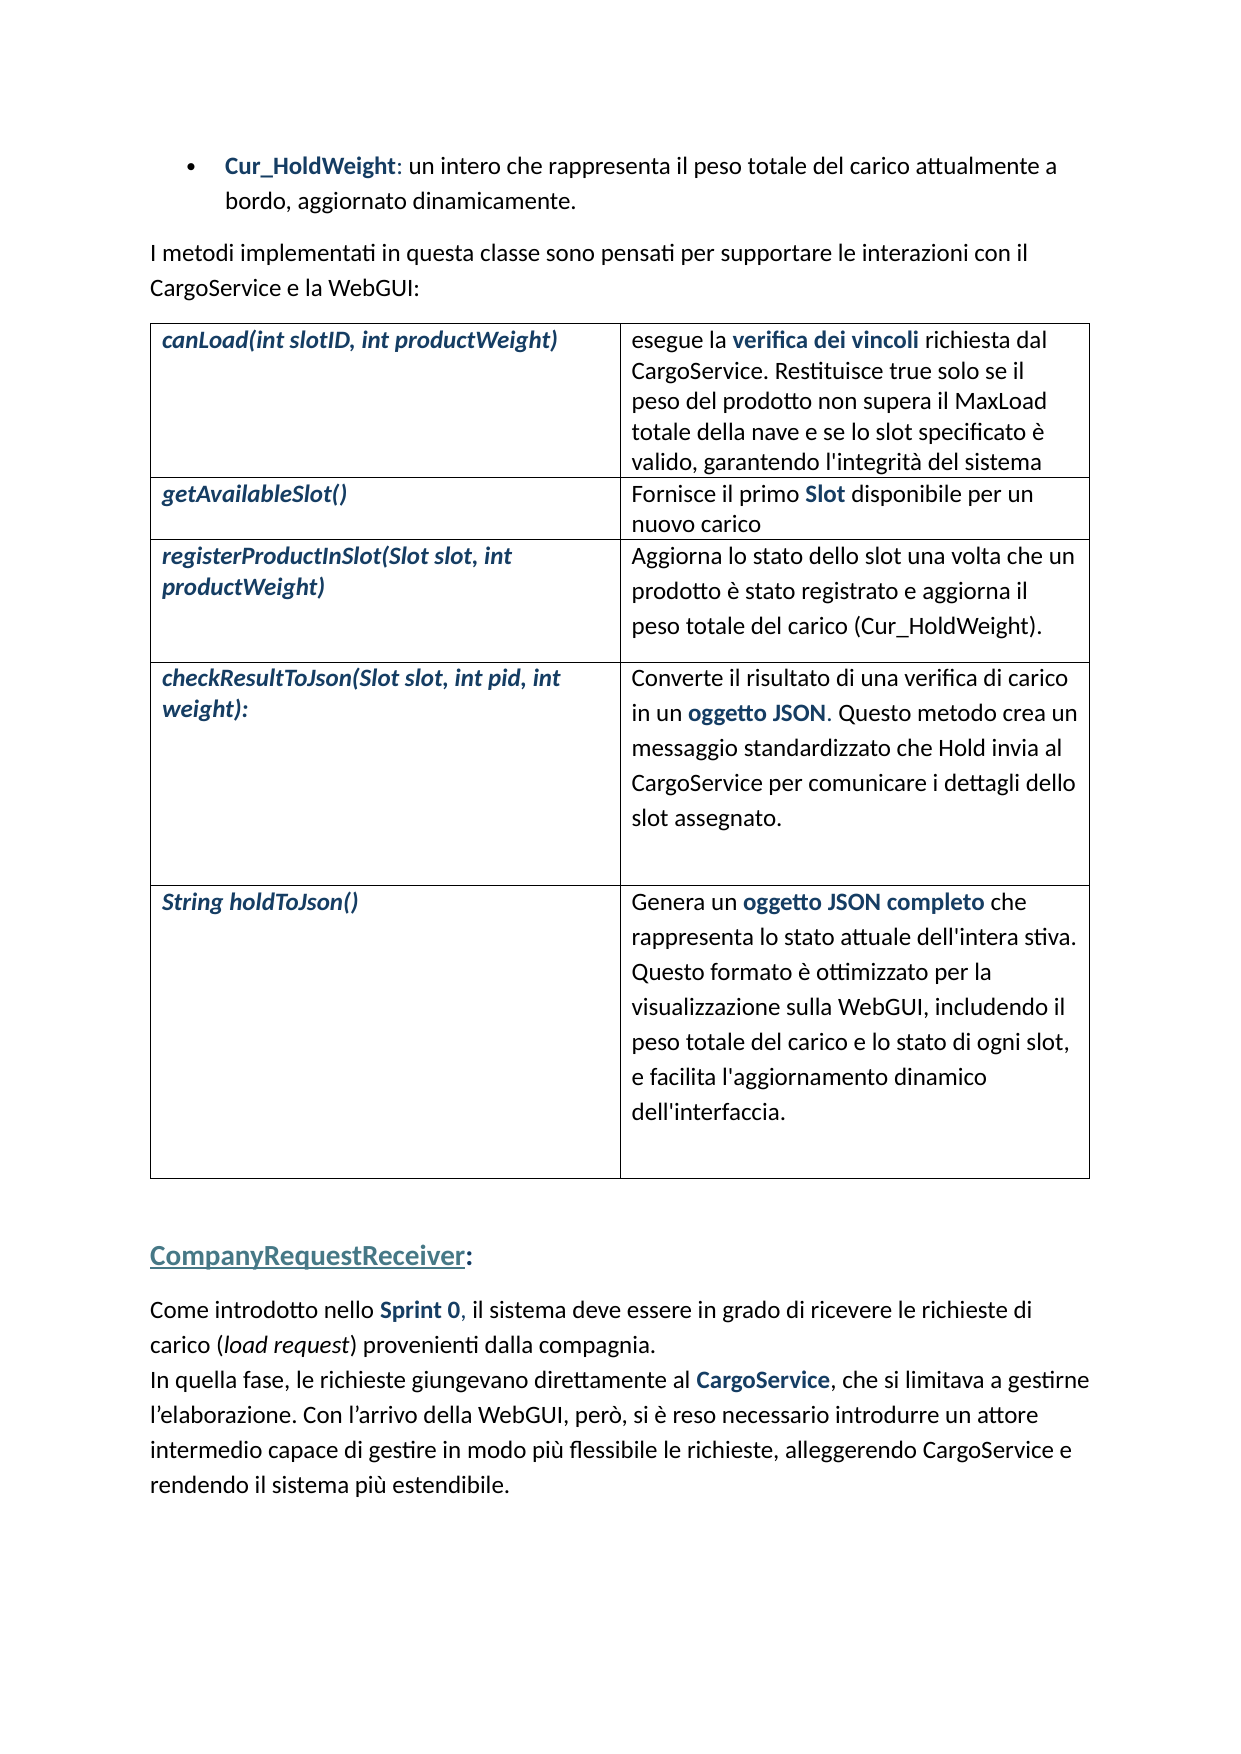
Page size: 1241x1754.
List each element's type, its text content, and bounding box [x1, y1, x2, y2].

table_cell String holdToJson() [151, 886, 620, 1178]
table_cell Converte il risultato di una verifica di carico in un oggetto JSON. Questo metodo crea un messaggio standardizzato che Hold invia al CargoService per comunicare i dettagli dello slot assegnato. [621, 663, 1089, 885]
table_cell Aggiorna lo stato dello slot una volta che un prodotto è stato registrato e aggiorna il peso totale del carico (Cur_HoldWeight). [621, 540, 1089, 662]
table_header canLoad(int slotID, int productWeight) [151, 324, 620, 477]
table_cell Genera un oggetto JSON completo che rappresenta lo stato attuale dell'intera stiva. Questo formato è ottimizzato per la visualizzazione sulla WebGUI, includendo il peso totale del carico e lo stato di ogni slot, e facilita l'aggiornamento dinamico dell'interfaccia. [621, 886, 1089, 1178]
text CompanyRequestReceiver: [150, 1237, 1090, 1272]
list Cur_HoldWeight: un intero che rappresenta il peso totale del carico attualmente a bordo, aggiornato dinamicamente. [187, 150, 1090, 216]
table_cell registerProductInSlot(Slot slot, int productWeight) [151, 540, 620, 662]
text I metodi implementati in questa classe sono pensati per supportare le interazioni con il CargoService e la WebGUI: [150, 237, 1090, 302]
table_cell Fornisce il primo Slot disponibile per un nuovo carico [621, 478, 1089, 539]
table_cell getAvailableSlot() [151, 478, 620, 539]
table_cell checkResultToJson(Slot slot, int pid, int weight): [151, 663, 620, 885]
